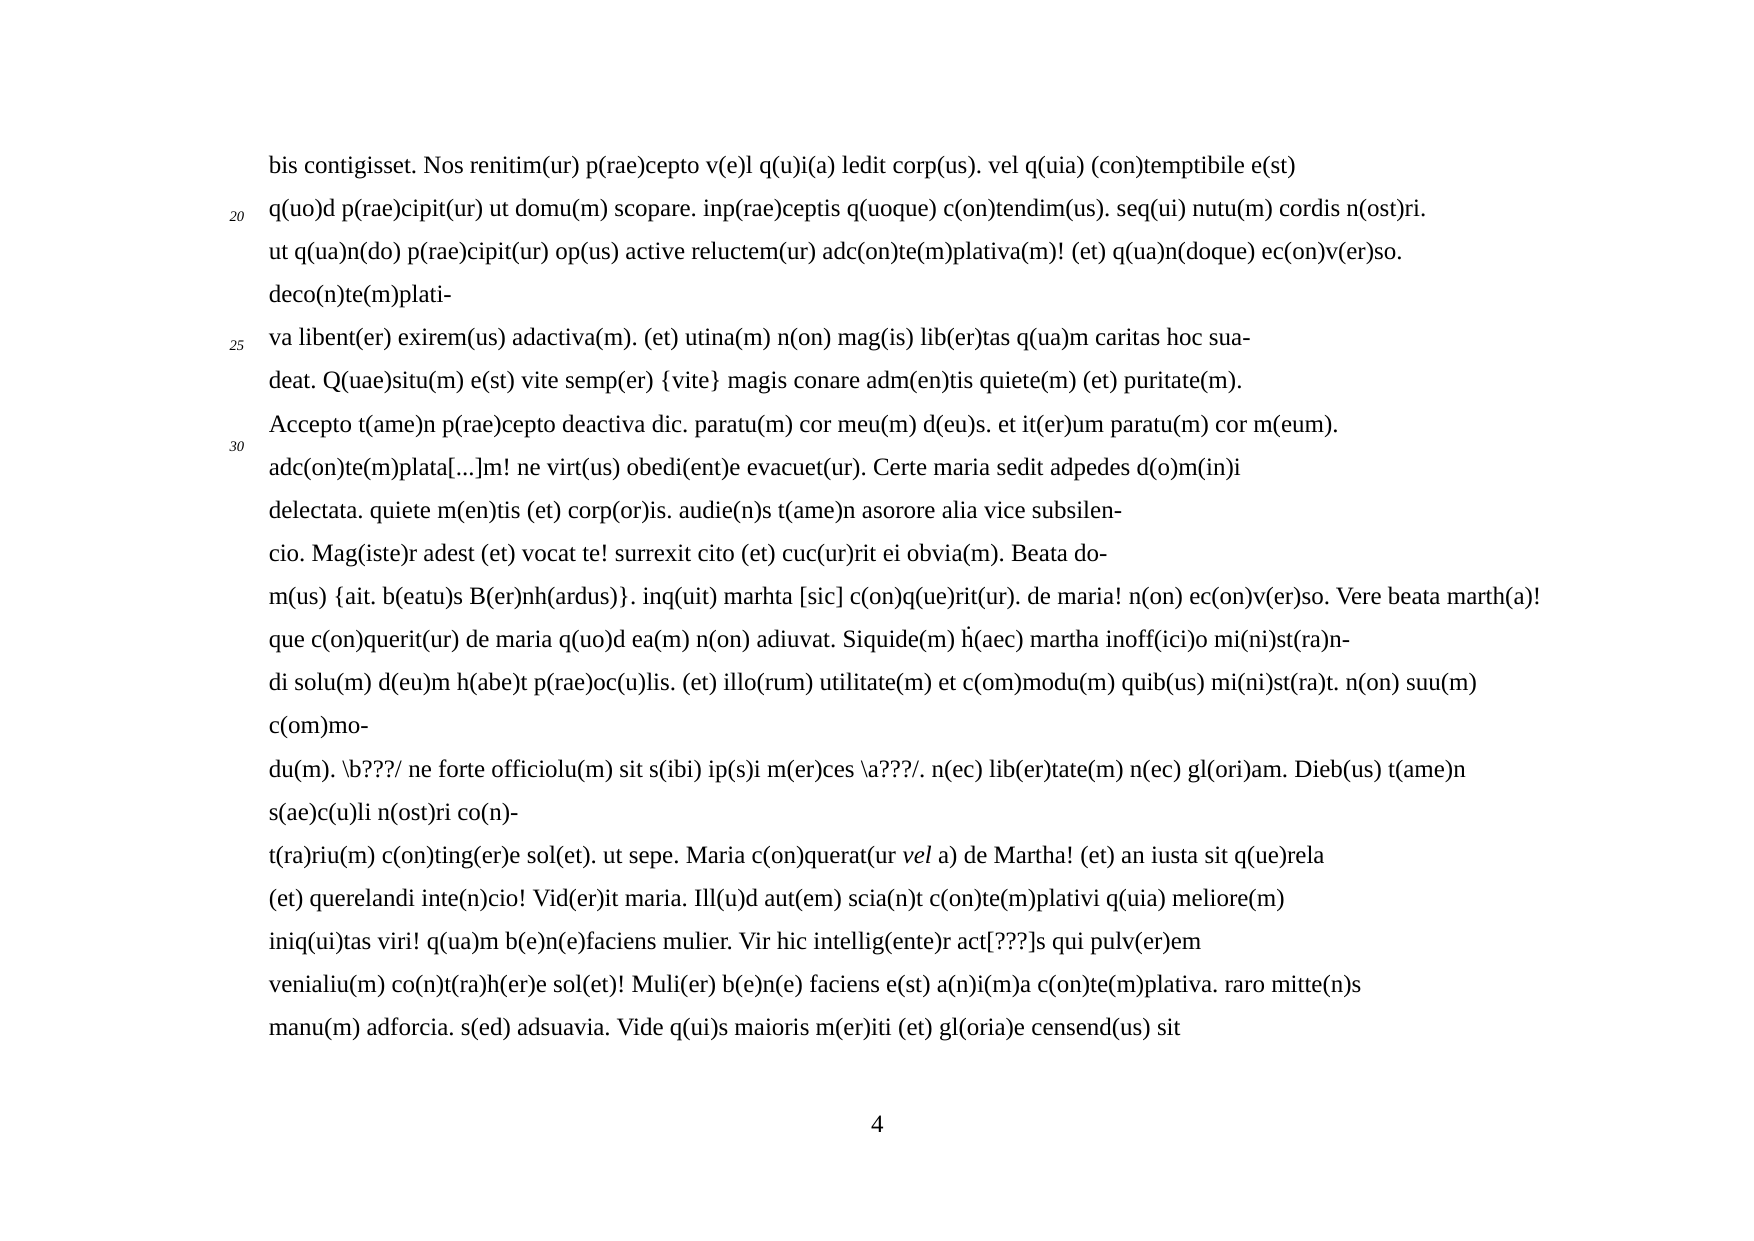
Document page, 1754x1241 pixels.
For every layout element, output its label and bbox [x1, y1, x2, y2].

table_cell [150, 150, 257, 1056]
table_cell [257, 150, 1572, 1056]
